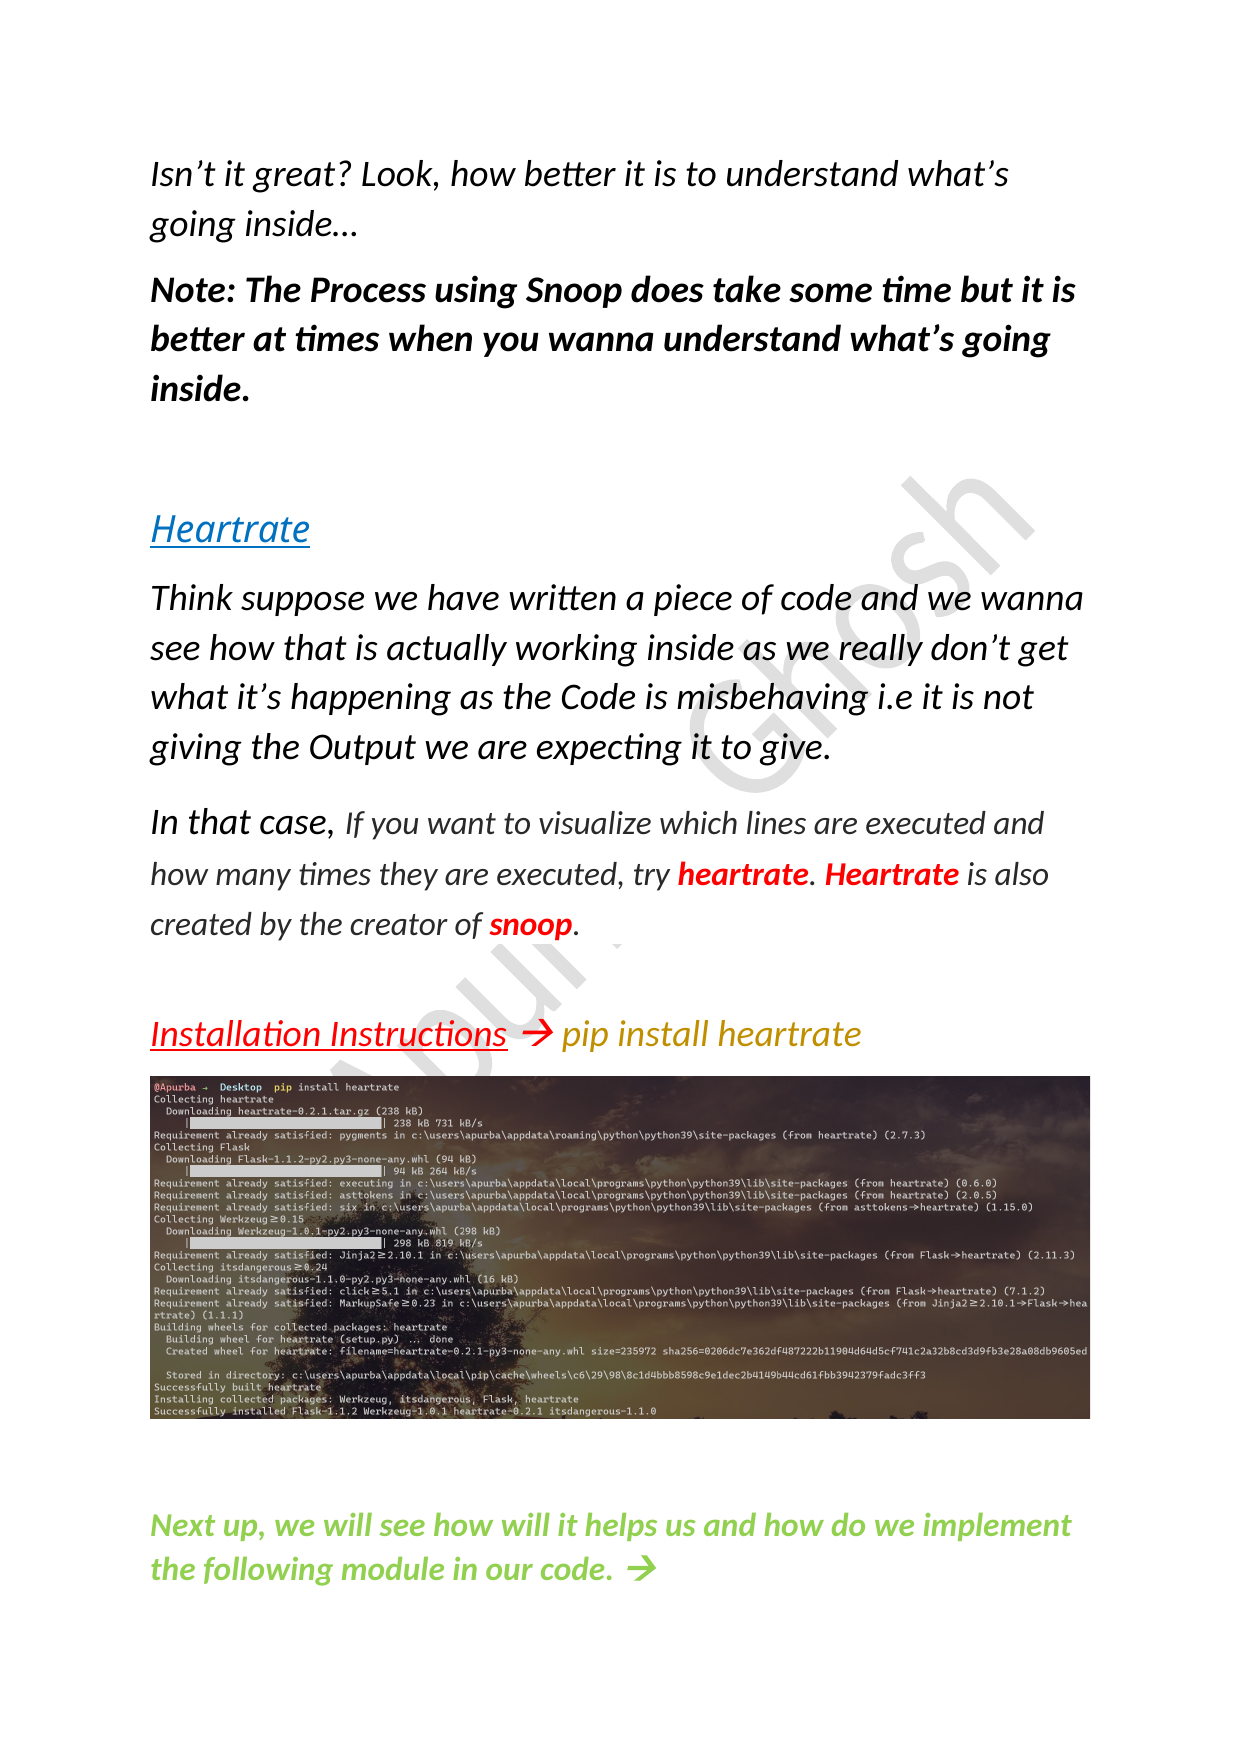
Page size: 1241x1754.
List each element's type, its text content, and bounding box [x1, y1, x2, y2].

text Isn’t it great? Look, how better it is to understand what’s going inside… [150, 150, 1090, 245]
text Think suppose we have written a piece of code and we wanna see how that is actually working inside as we really don’t get what it’s happening as the Code is misbehaving i.e it is not giving the Output we are expecting it to give. [150, 574, 1090, 768]
text Next up, we will see how will it helps us and how do we implement the following module in our code. [150, 1503, 1090, 1588]
text Heartrate [150, 502, 1090, 553]
text Note: The Process using Snoop does take some time but it is better at times when you wanna understand what’s going inside. [150, 266, 1090, 410]
text Installation Instructions pip install heartrate [150, 1010, 1090, 1056]
picture [150, 1076, 1091, 1419]
text In that case, If you want to visualize which lines are executed and how many times they are executed, try heartrate. Heartrate is also created by the creator of snoop. [150, 794, 1090, 944]
